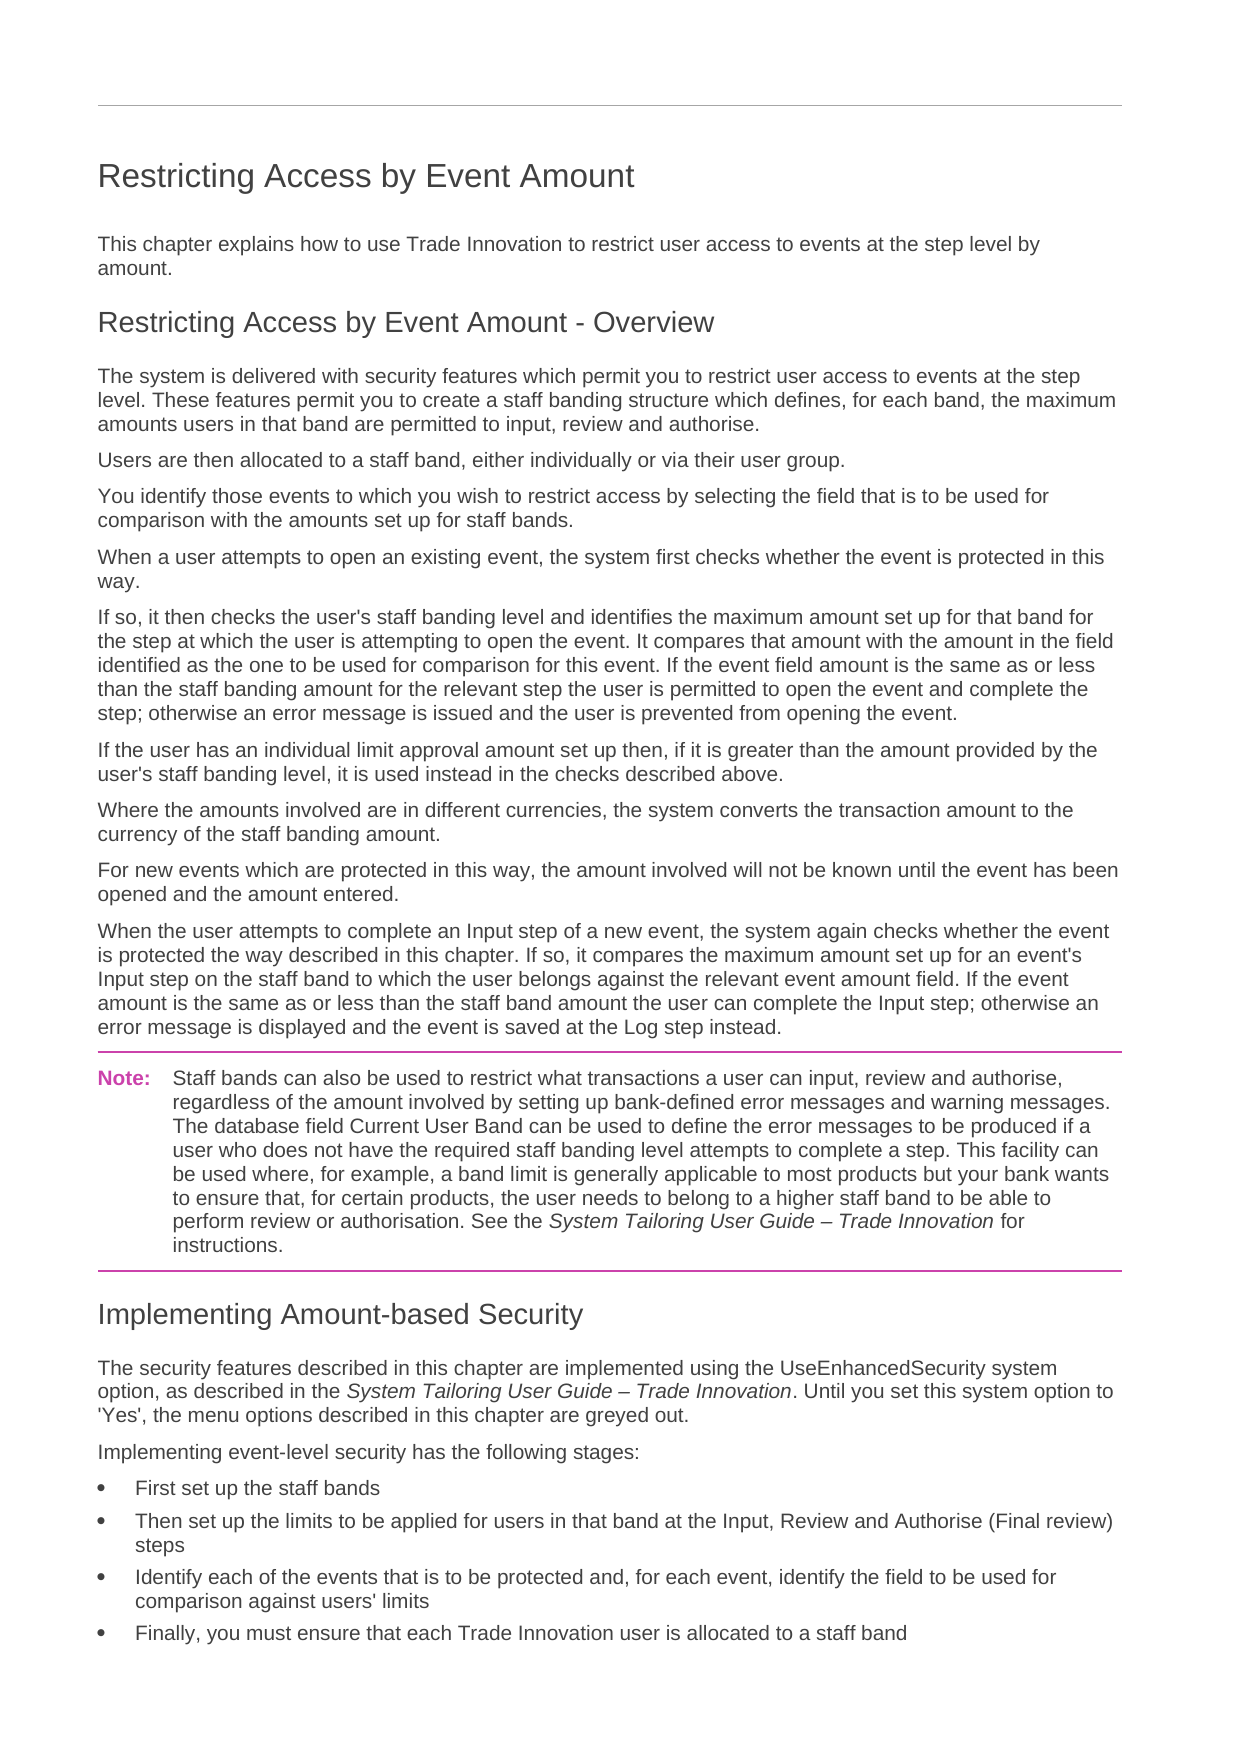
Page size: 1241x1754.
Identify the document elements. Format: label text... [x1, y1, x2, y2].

text Staff bands can also be used to restrict what transactions a user can input, review and authorise, regardless of the amount involved by setting up bank-defined error messages and warning messages. The database field Current User Band can be used to define the error messages to be produced if a user who does not have the required staff banding level attempts to complete a step. This facility can be used where, for example, a band limit is generally applicable to most products but your bank wants to ensure that, for certain products, the user needs to belong to a higher staff band to be able to perform review or authorisation. See the System Tailoring User Guide – Trade Innovation for instructions. [97, 1052, 1122, 1272]
text Users are then allocated to a staff band, either individually or via their user group. [97, 448, 1122, 472]
text First set up the staff bands [97, 1476, 1122, 1500]
text Implementing event-level security has the following stages: [97, 1440, 1122, 1464]
text Finally, you must ensure that each Trade Innovation user is allocated to a staff band [97, 1621, 1122, 1645]
text The system is delivered with security features which permit you to restrict user access to events at the step level. These features permit you to create a staff banding structure which defines, for each band, the maximum amounts users in that band are permitted to input, review and authorise. [97, 363, 1122, 435]
text If so, it then checks the user's staff banding level and identifies the maximum amount set up for that band for the step at which the user is attempting to open the event. It compares that amount with the amount in the field identified as the one to be used for comparison for this event. If the event field amount is the same as or less than the staff banding amount for the relevant step the user is permitted to open the event and complete the step; otherwise an error message is issued and the user is prevented from opening the event. [97, 605, 1122, 725]
text You identify those events to which you wish to restrict access by selecting the field that is to be used for comparison with the amounts set up for staff bands. [97, 484, 1122, 532]
text This chapter explains how to use Trade Innovation to restrict user access to events at the step level by amount. [97, 232, 1122, 280]
text Where the amounts involved are in different currencies, the system converts the transaction amount to the currency of the staff banding amount. [97, 798, 1122, 846]
text Identify each of the events that is to be protected and, for each event, identify the field to be used for comparison against users' limits [97, 1565, 1122, 1613]
subtitle Restricting Access by Event Amount - Overview [97, 305, 1122, 338]
text If the user has an individual limit approval amount set up then, if it is greater than the amount provided by the user's staff banding level, it is used instead in the checks described above. [97, 737, 1122, 785]
text When a user attempts to open an existing event, the system first checks whether the event is protected in this way. [97, 545, 1122, 593]
text Then set up the limits to be applied for users in that band at the Input, Review and Authorise (Final review) steps [97, 1508, 1122, 1557]
subtitle Restricting Access by Event Amount [97, 156, 1122, 194]
text For new events which are protected in this way, the amount involved will not be known until the event has been opened and the amount entered. [97, 858, 1122, 906]
text When the user attempts to complete an Input step of a new event, the system again checks whether the event is protected the way described in this chapter. If so, it compares the maximum amount set up for an event's Input step on the staff band to which the user belongs against the relevant event amount field. If the event amount is the same as or less than the staff band amount the user can complete the Input step; otherwise an error message is displayed and the event is saved at the Log step instead. [97, 919, 1122, 1038]
subtitle Implementing Amount-based Security [97, 1297, 1122, 1330]
text The security features described in this chapter are implemented using the UseEnhancedSecurity system option, as described in the System Tailoring User Guide – Trade Innovation. Until you set this system option to 'Yes', the menu options described in this chapter are greyed out. [97, 1355, 1122, 1427]
